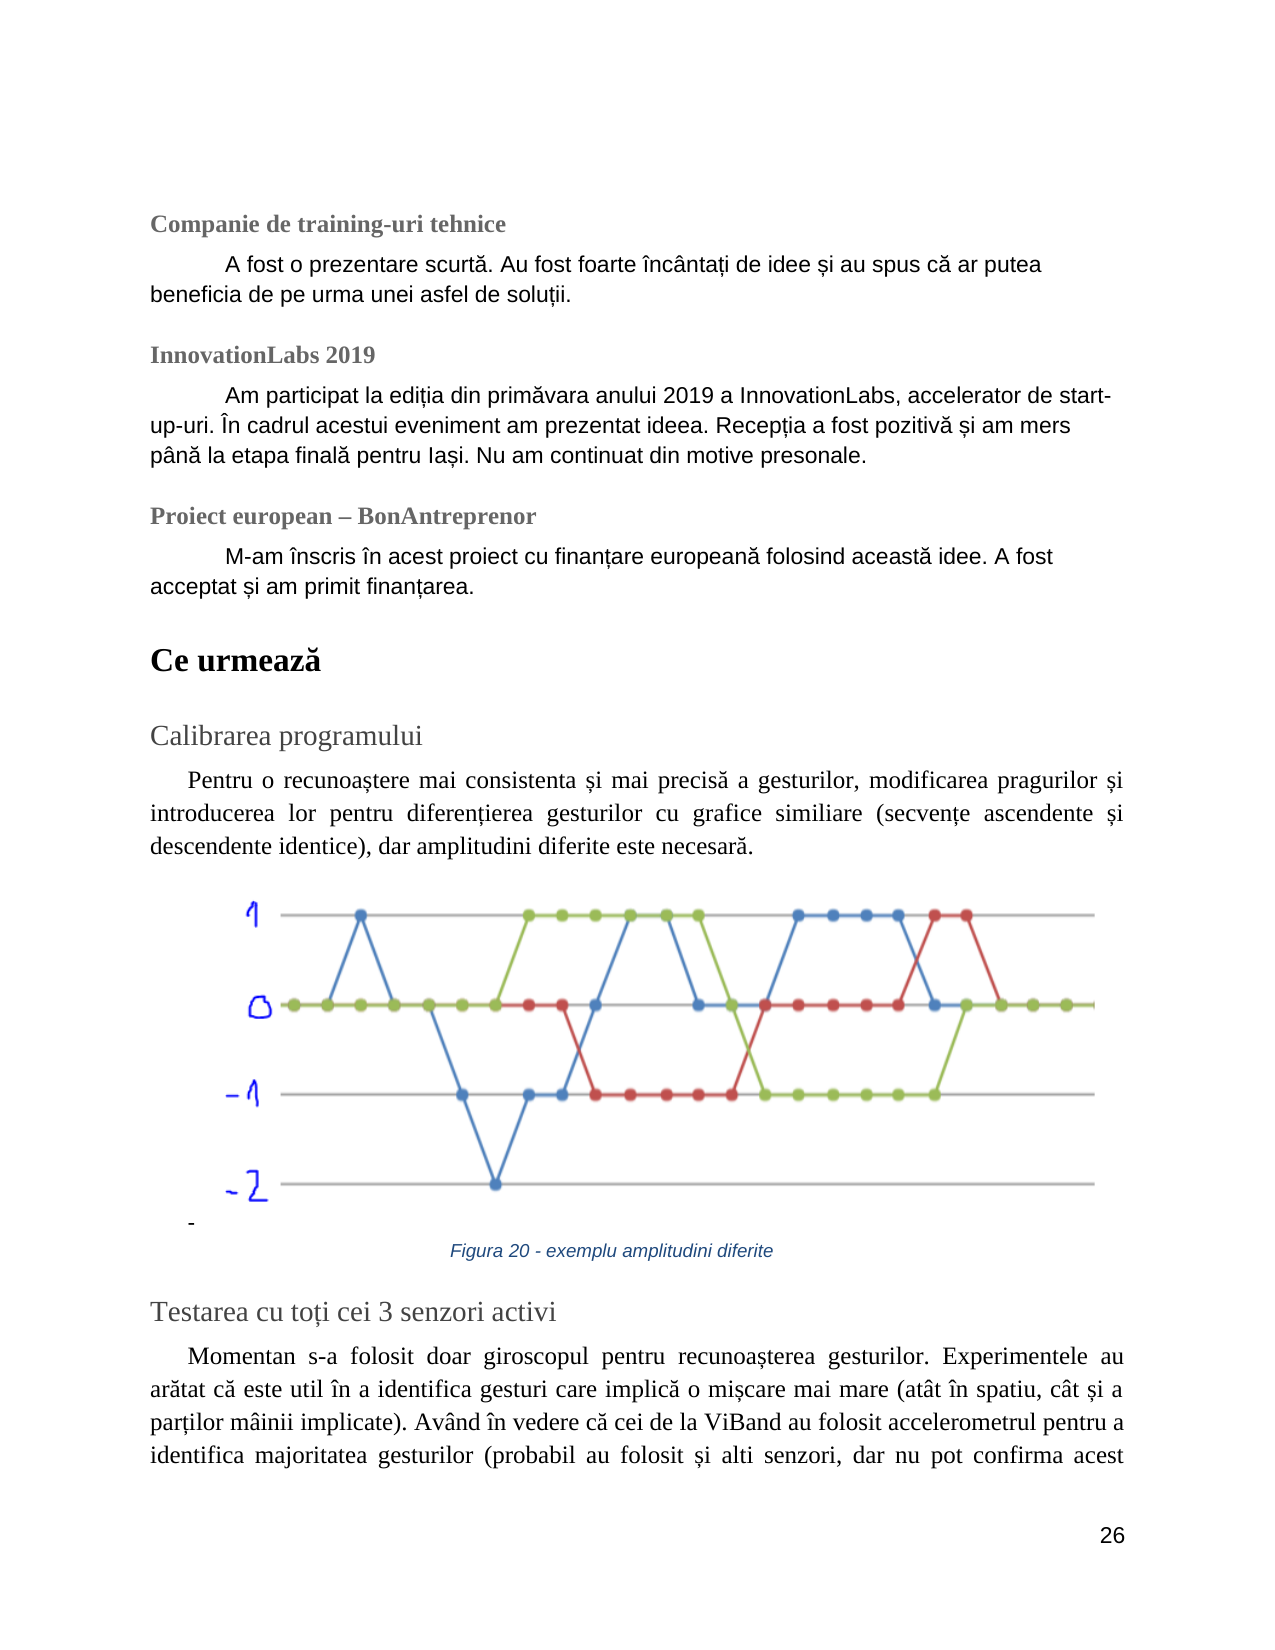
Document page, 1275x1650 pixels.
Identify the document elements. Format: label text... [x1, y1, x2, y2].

subtitle Ce urmează [150, 641, 1125, 679]
subtitle Companie de training-uri tehnice [150, 209, 1125, 238]
subtitle Testarea cu toți cei 3 senzori activi [150, 1294, 1125, 1328]
picture [225, 894, 1119, 1231]
text Pentru o recunoaștere mai consistenta și mai precisă a gesturilor, modificarea pragurilor și introducerea lor pentru diferențierea gesturilor cu grafice similiare (secvențe ascendente și descendente identice), dar amplitudini diferite este necesară. [150, 765, 1125, 860]
subtitle Proiect european – BonAntreprenor [150, 501, 1125, 530]
text Figura - exemplu amplitudini diferite [375, 1239, 1125, 1261]
text Am participat la ediția din primăvara anului 2019 a InnovationLabs, accelerator de start-up-uri. În cadrul acestui eveniment am prezentat ideea. Recepția a fost pozitivă și am mers până la etapa finală pentru Iași. Nu am continuat din motive presonale. [150, 382, 1125, 468]
subtitle InnovationLabs 2019 [150, 340, 1125, 369]
text M-am înscris în acest proiect cu finanțare europeană folosind această idee. A fost acceptat și am primit finanțarea. [150, 543, 1125, 599]
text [150, 1341, 1125, 1469]
text A fost o prezentare scurtă. Au fost foarte încântați de idee și au spus că ar putea beneficia de pe urma unei asfel de soluții. [150, 251, 1125, 307]
subtitle Calibrarea programului [150, 718, 1125, 752]
